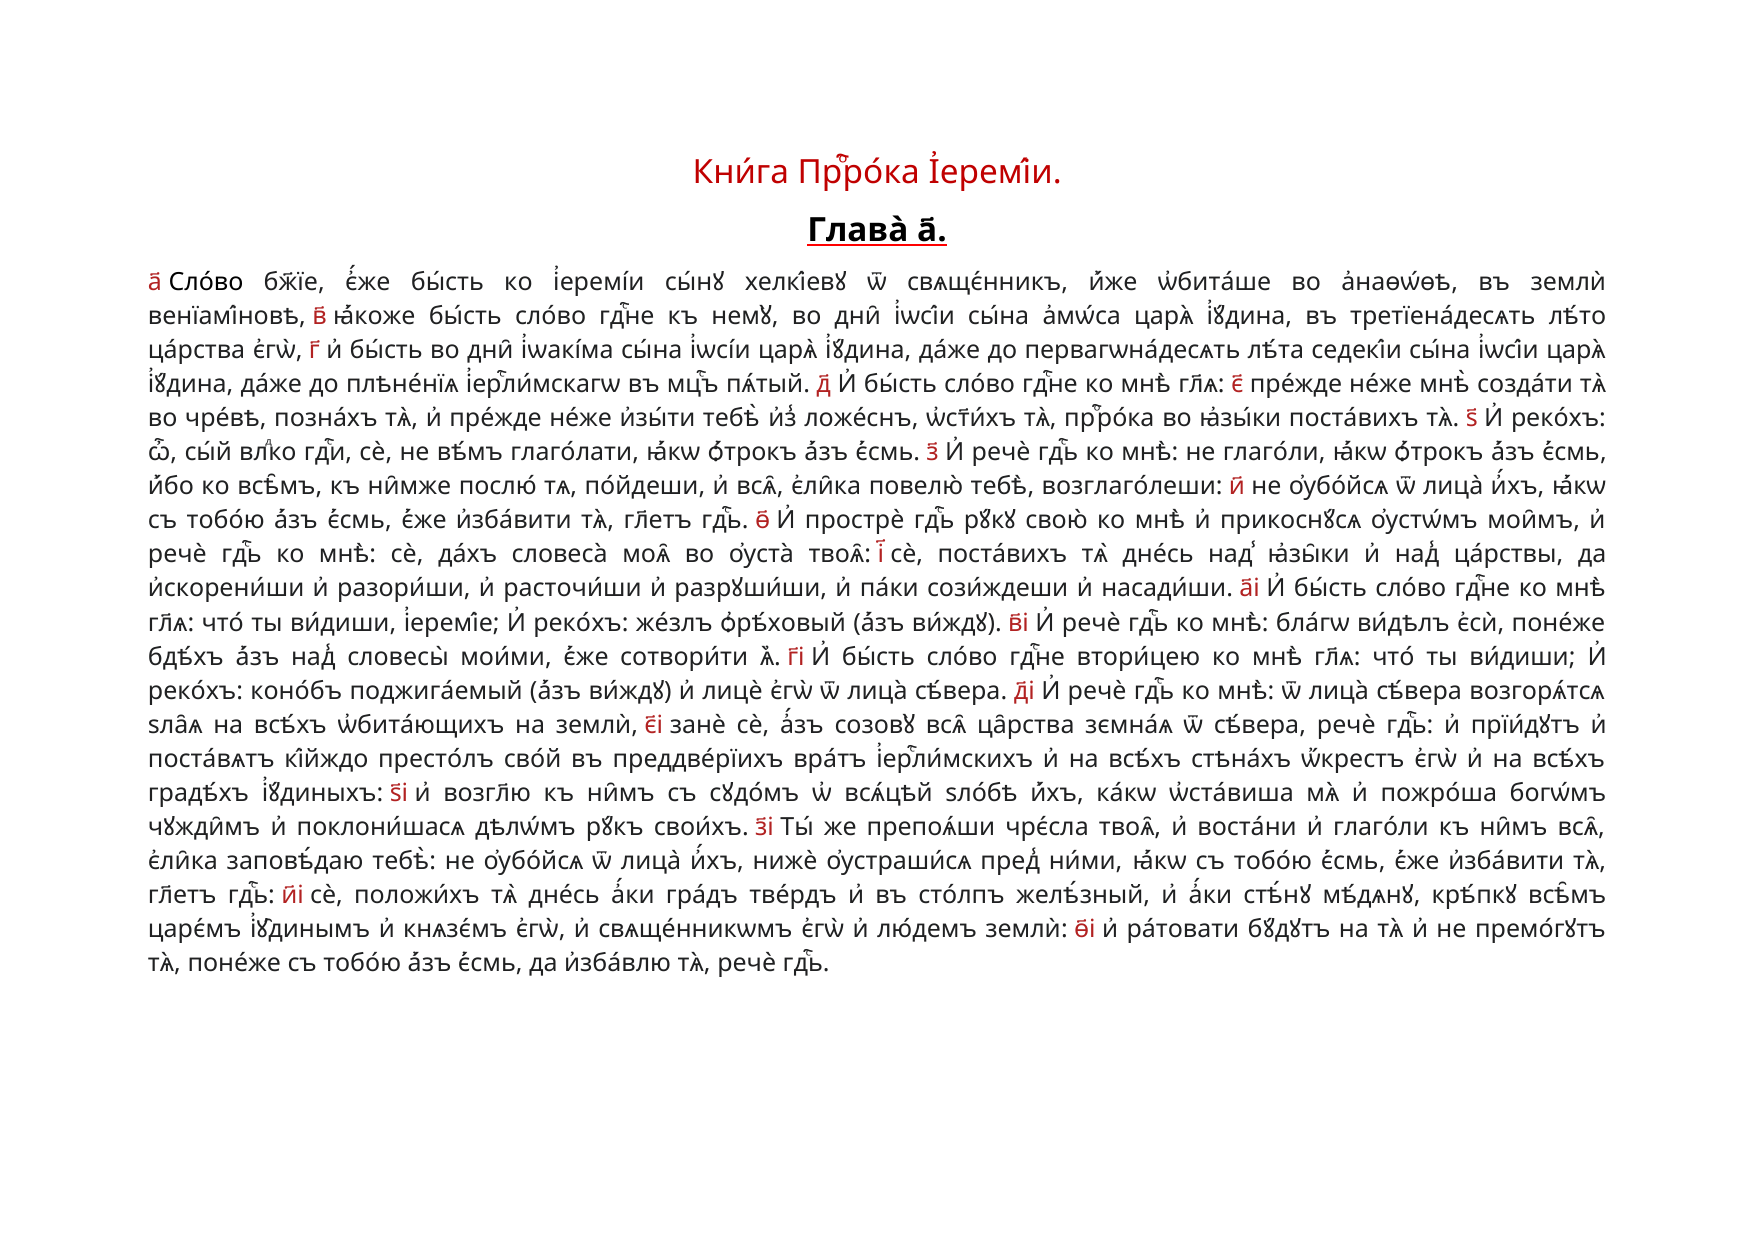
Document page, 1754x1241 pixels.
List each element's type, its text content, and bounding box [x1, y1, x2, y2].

text Глава̀ а҃. [148, 206, 1606, 251]
text а҃ Сло́во бж҃їе, є҆́же бы́сть ко і҆еремі́и сы́нꙋ хелкі́евꙋ ѿ свѧщє́нникъ, и҆́же ѡ҆бита́ше во а҆наѳѡ́ѳѣ, въ землѝ венїамі́новѣ, в҃ ꙗ҆́коже бы́сть сло́во гдⷭ҇не къ немꙋ̀, во дни̑ і҆ѡсі́и сы́на а҆мѡ́са царѧ̀ і҆ꙋ́дина, въ третїена́десѧть лѣ́то ца́рства є҆гѡ̀, г҃ и҆ бы́сть во дни̑ і҆ѡакі́ма сы́на і҆ѡсі́и царѧ̀ і҆ꙋ́дина, да́же до первагѡна́десѧть лѣ́та седекі́и сы́на і҆ѡсі́и царѧ̀ і҆ꙋ́дина, да́же до плѣне́нїѧ і҆ерⷭ҇ли́мскагѡ въ мцⷭ҇ъ пѧ́тый. д҃ И҆ бы́сть сло́во гдⷭ҇не ко мнѣ̀ гл҃ѧ: є҃ пре́жде не́же мнѣ̀ созда́ти тѧ̀ во чре́вѣ, позна́хъ тѧ̀, и҆ пре́жде не́же и҆зы́ти тебѣ̀ и҆з̾ ложе́снъ, ѡ҆ст҃и́хъ тѧ̀, прⷪ҇ро́ка во ꙗ҆зы́ки поста́вихъ тѧ̀. ѕ҃ И҆ реко́хъ: ѽ, сы́й влⷣко гдⷭ҇и, сѐ, не вѣ́мъ глаго́лати, ꙗ҆́кѡ ѻ҆́трокъ а҆́зъ є҆́смь. з҃ И҆ речѐ гдⷭ҇ь ко мнѣ̀: не глаго́ли, ꙗ҆́кѡ ѻ҆́трокъ а҆́зъ є҆́смь, и҆́бо ко всѣ̑мъ, къ ни̑мже послю́ тѧ, по́йдеши, и҆ всѧ̑, є҆ли̑ка повелю̀ тебѣ̀, возглаго́леши: и҃ не ѹ҆бо́йсѧ ѿ лица̀ и҆́хъ, ꙗ҆́кѡ съ тобо́ю а҆́зъ є҆́смь, є҆́же и҆зба́вити тѧ̀, гл҃етъ гдⷭ҇ь. ѳ҃ И҆ прострѐ гдⷭ҇ь рꙋ́кꙋ свою̀ ко мнѣ̀ и҆ прикоснꙋ́сѧ ѹ҆стѡ́мъ мои̑мъ, и҆ речѐ гдⷭ҇ь ко мнѣ̀: сѐ, да́хъ словеса̀ моѧ̑ во ѹ҆ста̀ твоѧ̑: і҃ сѐ, поста́вихъ тѧ̀ дне́сь над̾ ꙗ҆зы̑ки и҆ над̾ ца́рствы, да и҆скорени́ши и҆ разори́ши, и҆ расточи́ши и҆ разрꙋши́ши, и҆ па́ки сози́ждеши и҆ насади́ши. а҃і И҆ бы́сть сло́во гдⷭ҇не ко мнѣ̀ гл҃ѧ: что́ ты ви́диши, і҆еремі́е; И҆ реко́хъ: же́злъ ѻ҆рѣ́ховый (а҆́зъ ви́ждꙋ). в҃і И҆ речѐ гдⷭ҇ь ко мнѣ̀: бла́гѡ ви́дѣлъ є҆сѝ, поне́же бдѣ́хъ а҆́зъ над̾ словесы̀ мои́ми, є҆́же сотвори́ти ѧ҆̀. г҃і И҆ бы́сть сло́во гдⷭ҇не втори́цею ко мнѣ̀ гл҃ѧ: что́ ты ви́диши; И҆ реко́хъ: коно́бъ поджига́емый (а҆́зъ ви́ждꙋ) и҆ лицѐ є҆гѡ̀ ѿ лица̀ сѣ́вера. д҃і И҆ речѐ гдⷭ҇ь ко мнѣ̀: ѿ лица̀ сѣ́вера возгорѧ́тсѧ ѕла̑ѧ на всѣ́хъ ѡ҆бита́ющихъ на землѝ, є҃і занѐ сѐ, а҆́зъ созовꙋ̀ всѧ̑ ца̑рства зємна́ѧ ѿ сѣ́вера, речѐ гдⷭ҇ь: и҆ прїи́дꙋтъ и҆ поста́вѧтъ кі́йждо престо́лъ сво́й въ преддве́рїихъ вра́тъ і҆ерⷭ҇ли́мскихъ и҆ на всѣ́хъ стѣна́хъ ѡ҆́крестъ є҆гѡ̀ и҆ на всѣ́хъ градѣ́хъ і҆ꙋ́диныхъ: ѕ҃і и҆ возгл҃ю къ ни̑мъ съ сꙋдо́мъ ѡ҆ всѧ́цѣй ѕло́бѣ и҆́хъ, ка́кѡ ѡ҆ста́виша мѧ̀ и҆ пожро́ша богѡ́мъ чꙋжди̑мъ и҆ поклони́шасѧ дѣлѡ́мъ рꙋ́къ свои́хъ. з҃і Ты́ же препоѧ́ши чрє́сла твоѧ̑, и҆ воста́ни и҆ глаго́ли къ ни̑мъ всѧ̑, є҆ли̑ка заповѣ́даю тебѣ̀: не ѹ҆бо́йсѧ ѿ лица̀ и҆́хъ, нижѐ ѹ҆страши́сѧ пред̾ ни́ми, ꙗ҆́кѡ съ тобо́ю є҆́смь, є҆́же и҆зба́вити тѧ̀, гл҃етъ гдⷭ҇ь: и҃і сѐ, положи́хъ тѧ̀ дне́сь а҆́ки гра́дъ тве́рдъ и҆ въ сто́лпъ желѣ́зный, и҆ а҆́ки стѣ́нꙋ мѣ́дѧнꙋ, крѣ́пкꙋ всѣ̑мъ царє́мъ і҆ꙋ̑динымъ и҆ кнѧзє́мъ є҆гѡ̀, и҆ свѧще́нникѡмъ є҆гѡ̀ и҆ лю́демъ землѝ: ѳ҃і и҆ ра́товати бꙋ́дꙋтъ на тѧ̀ и҆ не премо́гꙋтъ тѧ̀, поне́же съ тобо́ю а҆́зъ є҆́смь, да и҆зба́влю тѧ̀, речѐ гдⷭ҇ь. [148, 263, 1606, 979]
text Кни́га Прⷪ҇ро́ка І҆еремі́и. [148, 148, 1606, 193]
